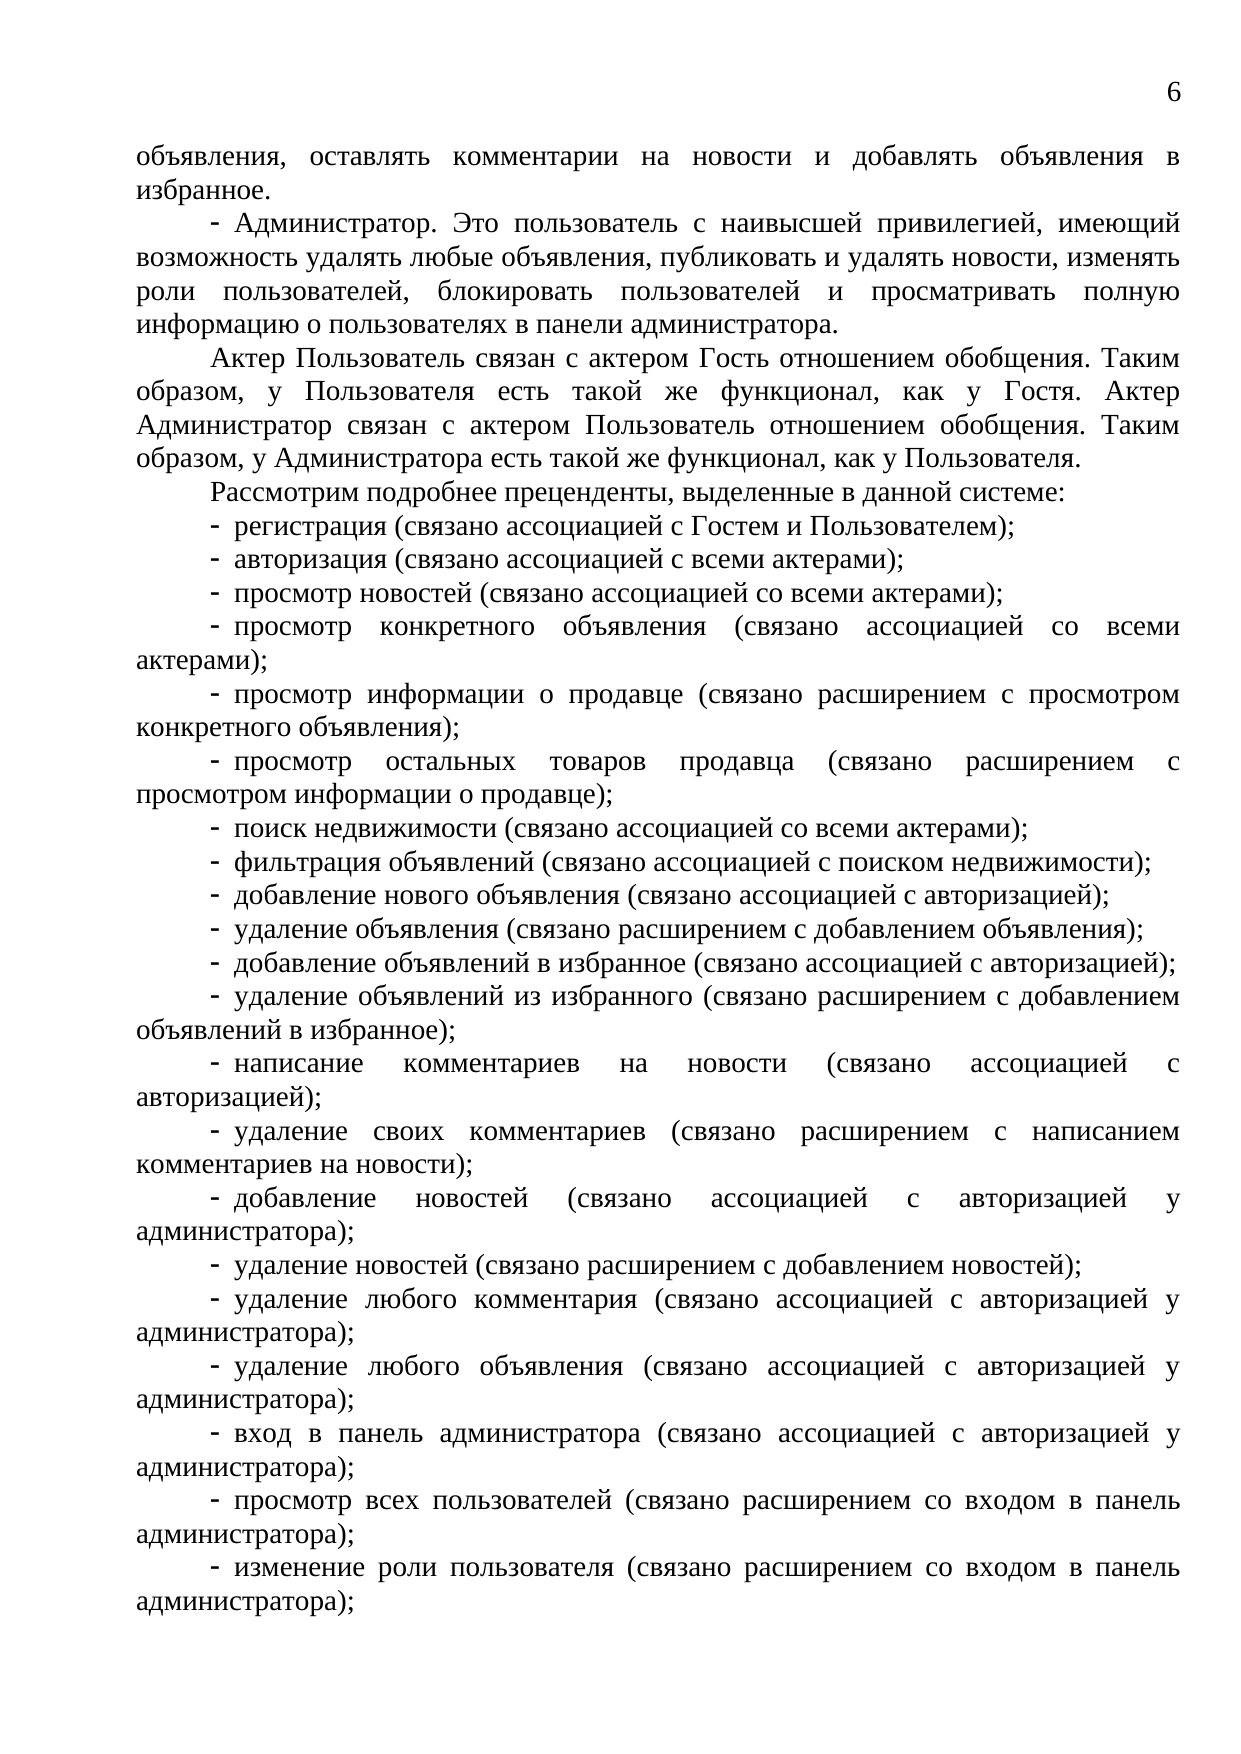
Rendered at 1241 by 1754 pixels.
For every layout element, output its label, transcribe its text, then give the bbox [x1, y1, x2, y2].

list просмотр всех пользователей (связано расширением со входом в панель администратора); [136, 1482, 1181, 1549]
list удаление новостей (связано расширением с добавлением новостей); [136, 1247, 1181, 1281]
list удаление объявлений из избранного (связано расширением с добавлением объявлений в избранное); [136, 978, 1181, 1046]
list просмотр новостей (связано ассоциацией со всеми актерами); [136, 575, 1181, 608]
list Рассмотрим подробнее преценденты, выделенные в данной системе: [136, 474, 1181, 508]
list добавление объявлений в избранное (связано ассоциацией с авторизацией); [136, 945, 1181, 978]
list изменение роли пользователя (связано расширением со входом в панель администратора); [136, 1549, 1181, 1617]
list просмотр остальных товаров продавца (связано расширением с просмотром информации о продавце); [136, 743, 1181, 810]
list удаление объявления (связано расширением с добавлением объявления); [136, 911, 1181, 945]
list просмотр информации о продавце (связано расширением с просмотром конкретного объявления); [136, 676, 1181, 743]
list вход в панель администратора (связано ассоциацией с авторизацией у администратора); [136, 1415, 1181, 1482]
list добавление новостей (связано ассоциацией с авторизацией у администратора); [136, 1180, 1181, 1247]
list авторизация (связано ассоциацией с всеми актерами); [136, 541, 1181, 575]
list регистрация (связано ассоциацией с Гостем и Пользователем); [136, 508, 1181, 541]
list написание комментариев на новости (связано ассоциацией с авторизацией); [136, 1046, 1181, 1113]
list удаление любого комментария (связано ассоциацией с авторизацией у администратора); [136, 1281, 1181, 1348]
list удаление любого объявления (связано ассоциацией с авторизацией у администратора); [136, 1348, 1181, 1415]
list поиск недвижимости (связано ассоциацией со всеми актерами); [136, 810, 1181, 844]
list просмотр конкретного объявления (связано ассоциацией со всеми актерами); [136, 608, 1181, 676]
list Актер Пользователь связан с актером Гость отношением обобщения. Таким образом, у Пользователя есть такой же функционал, как у Гостя. Актер Администратор связан с актером Пользователь отношением обобщения. Таким образом, у Администратора есть такой же функционал, как у Пользователя. [136, 340, 1181, 474]
list добавление нового объявления (связано ассоциацией с авторизацией); [136, 877, 1181, 911]
list фильтрация объявлений (связано ассоциацией с поиском недвижимости); [136, 844, 1181, 877]
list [136, 138, 1181, 206]
list удаление своих комментариев (связано расширением с написанием комментариев на новости); [136, 1113, 1181, 1180]
list Администратор. Это пользователь с наивысшей привилегией, имеющий возможность удалять любые объявления, публиковать и удалять новости, изменять роли пользователей, блокировать пользователей и просматривать полную информацию о пользователях в панели администратора. [136, 206, 1181, 340]
